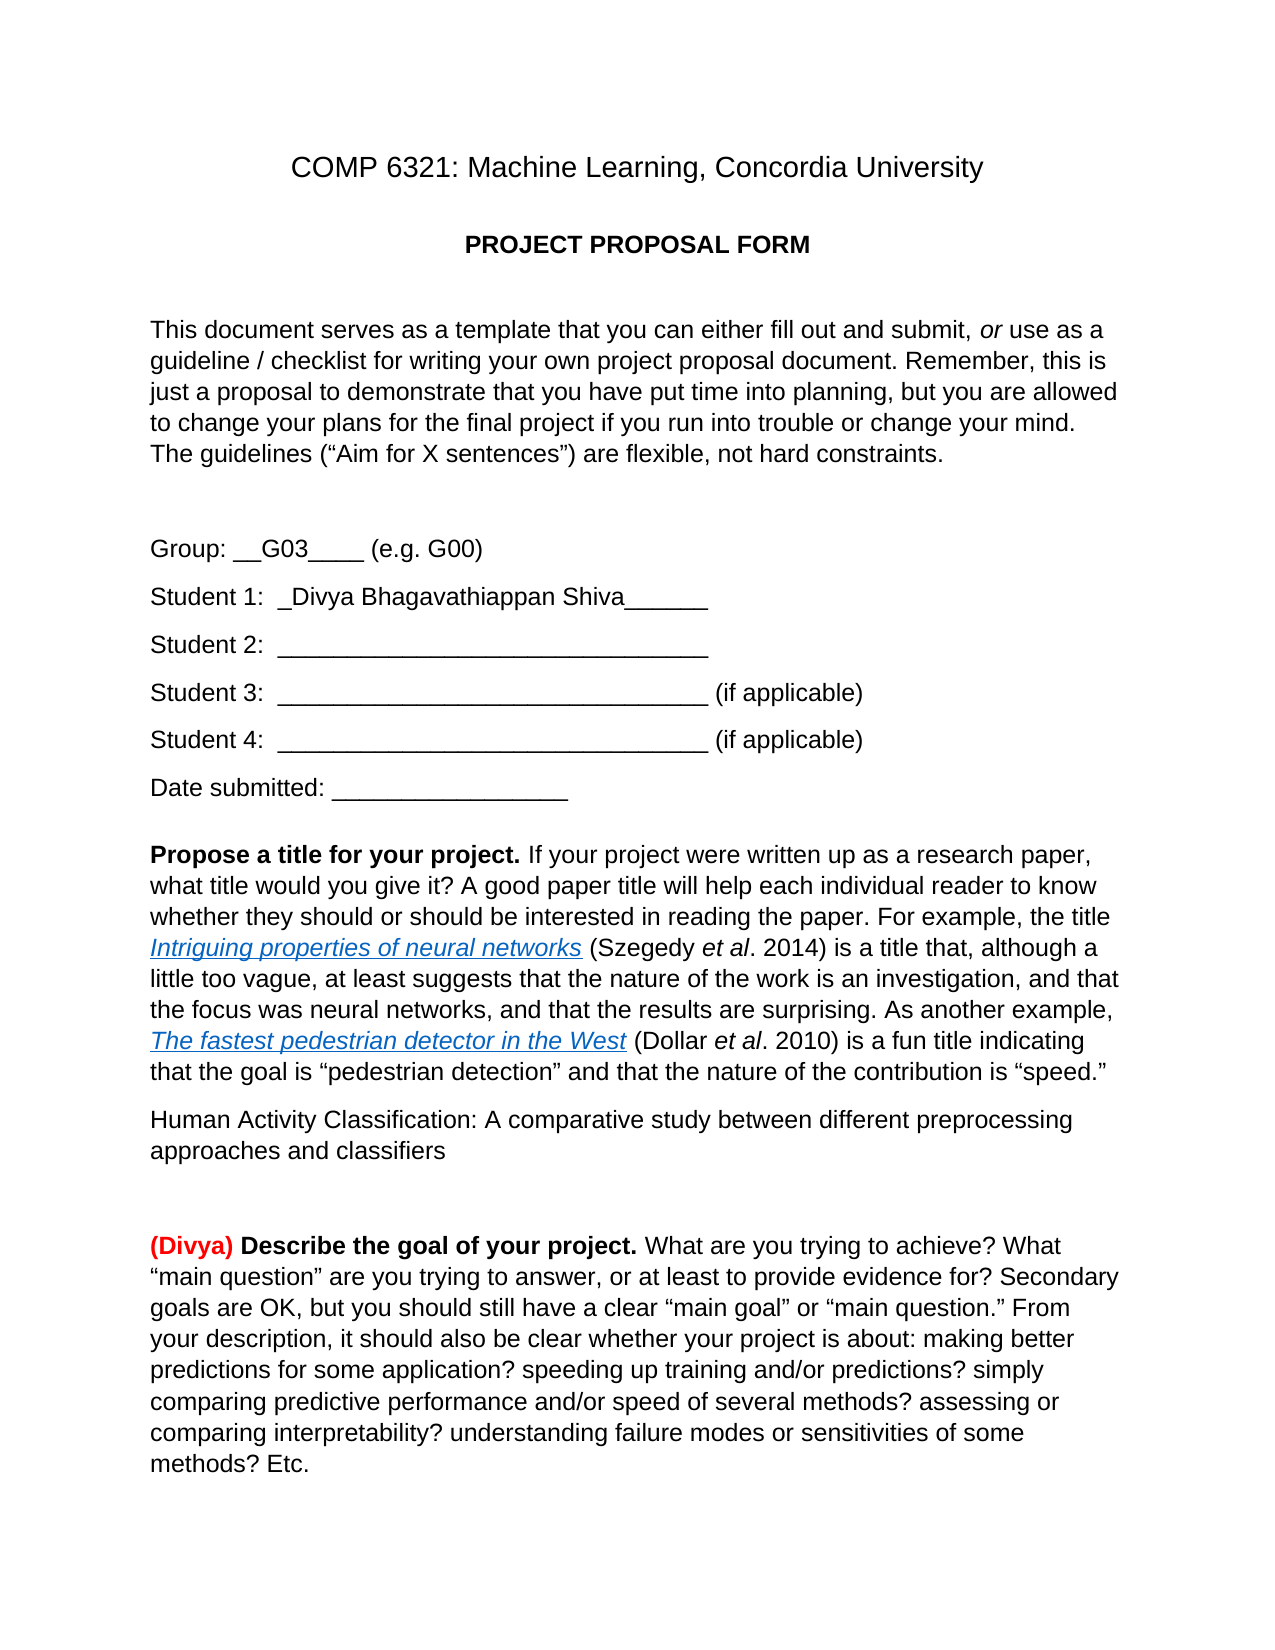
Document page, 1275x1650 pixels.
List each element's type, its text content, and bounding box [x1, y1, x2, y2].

text Student 4: _______________________________ (if applicable) [150, 725, 1125, 754]
text PROJECT PROPOSAL FORM [150, 230, 1125, 259]
text Student 1: _Divya Bhagavathiappan Shiva______ [150, 582, 1125, 611]
text Propose a title for your project. If your project were written up as a research paper, what title would you give it? A good paper title will help each individual reader to know whether they should or should be interested in reading the paper. For example, the title Intriguing properties of neural networks (Szegedy et al. 2014) is a title that, although a little too vague, at least suggests that the nature of the work is an investigation, and that the focus was neural networks, and that the results are surprising. As another example, The fastest pedestrian detector in the West (Dollar et al. 2010) is a fun title indicating that the goal is “pedestrian detection” and that the nature of the contribution is “speed.” [150, 840, 1125, 1086]
text Student 3: _______________________________ (if applicable) [150, 678, 1125, 706]
text COMP 6321: Machine Learning, Concordia University [150, 150, 1125, 183]
text (Divya) Describe the goal of your project. What are you trying to achieve? What “main question” are you trying to answer, or at least to provide evidence for? Secondary goals are OK, but you should still have a clear “main goal” or “main question.” From your description, it should also be clear whether your project is about: making better predictions for some application? speeding up training and/or predictions? simply comparing predictive performance and/or speed of several methods? assessing or comparing interpretability? understanding failure modes or sensitivities of some methods? Etc. [150, 1231, 1125, 1477]
text Student 2: _______________________________ [150, 630, 1125, 659]
text Date submitted: _________________ [150, 773, 1125, 802]
text Human Activity Classification: A comparative study between different preprocessing approaches and classifiers [150, 1105, 1125, 1165]
text Group: __G03____ (e.g. G00) [150, 534, 1125, 563]
text This document serves as a template that you can either fill out and submit, or use as a guideline / checklist for writing your own project proposal document. Remember, this is just a proposal to demonstrate that you have put time into planning, but you are allowed to change your plans for the final project if you run into trouble or change your mind. The guidelines (“Aim for X sentences”) are flexible, not hard constraints. [150, 315, 1125, 468]
